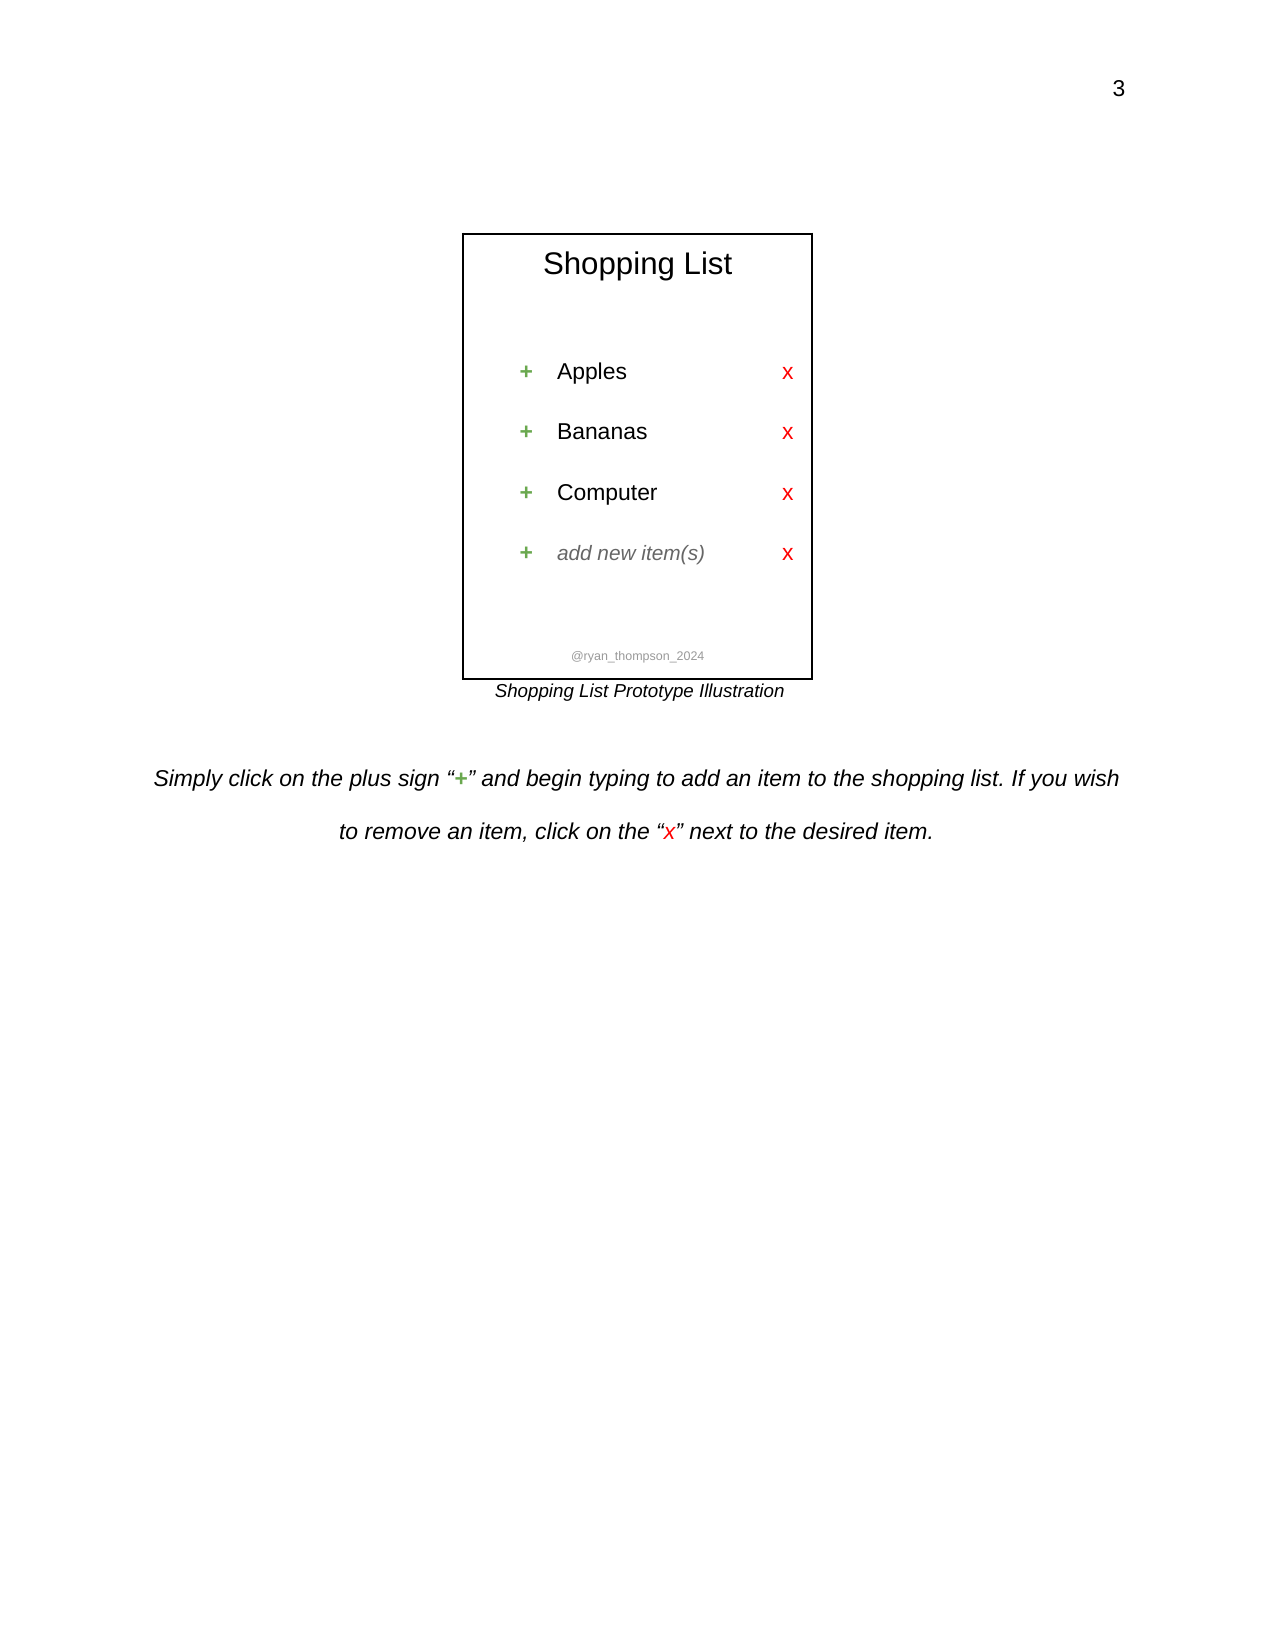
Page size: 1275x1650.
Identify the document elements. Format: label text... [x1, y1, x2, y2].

text Shopping List Prototype Illustration [150, 679, 1125, 701]
text Simply click on the plus sign “+” and begin typing to add an item to the shopping list. If you wish to remove an item, click on the “x” next to the desired item. [150, 765, 1125, 844]
table_header Shopping List Apples x Bananas x Computer x add new item(s) x @ryan_thompson_2024 [464, 235, 811, 677]
